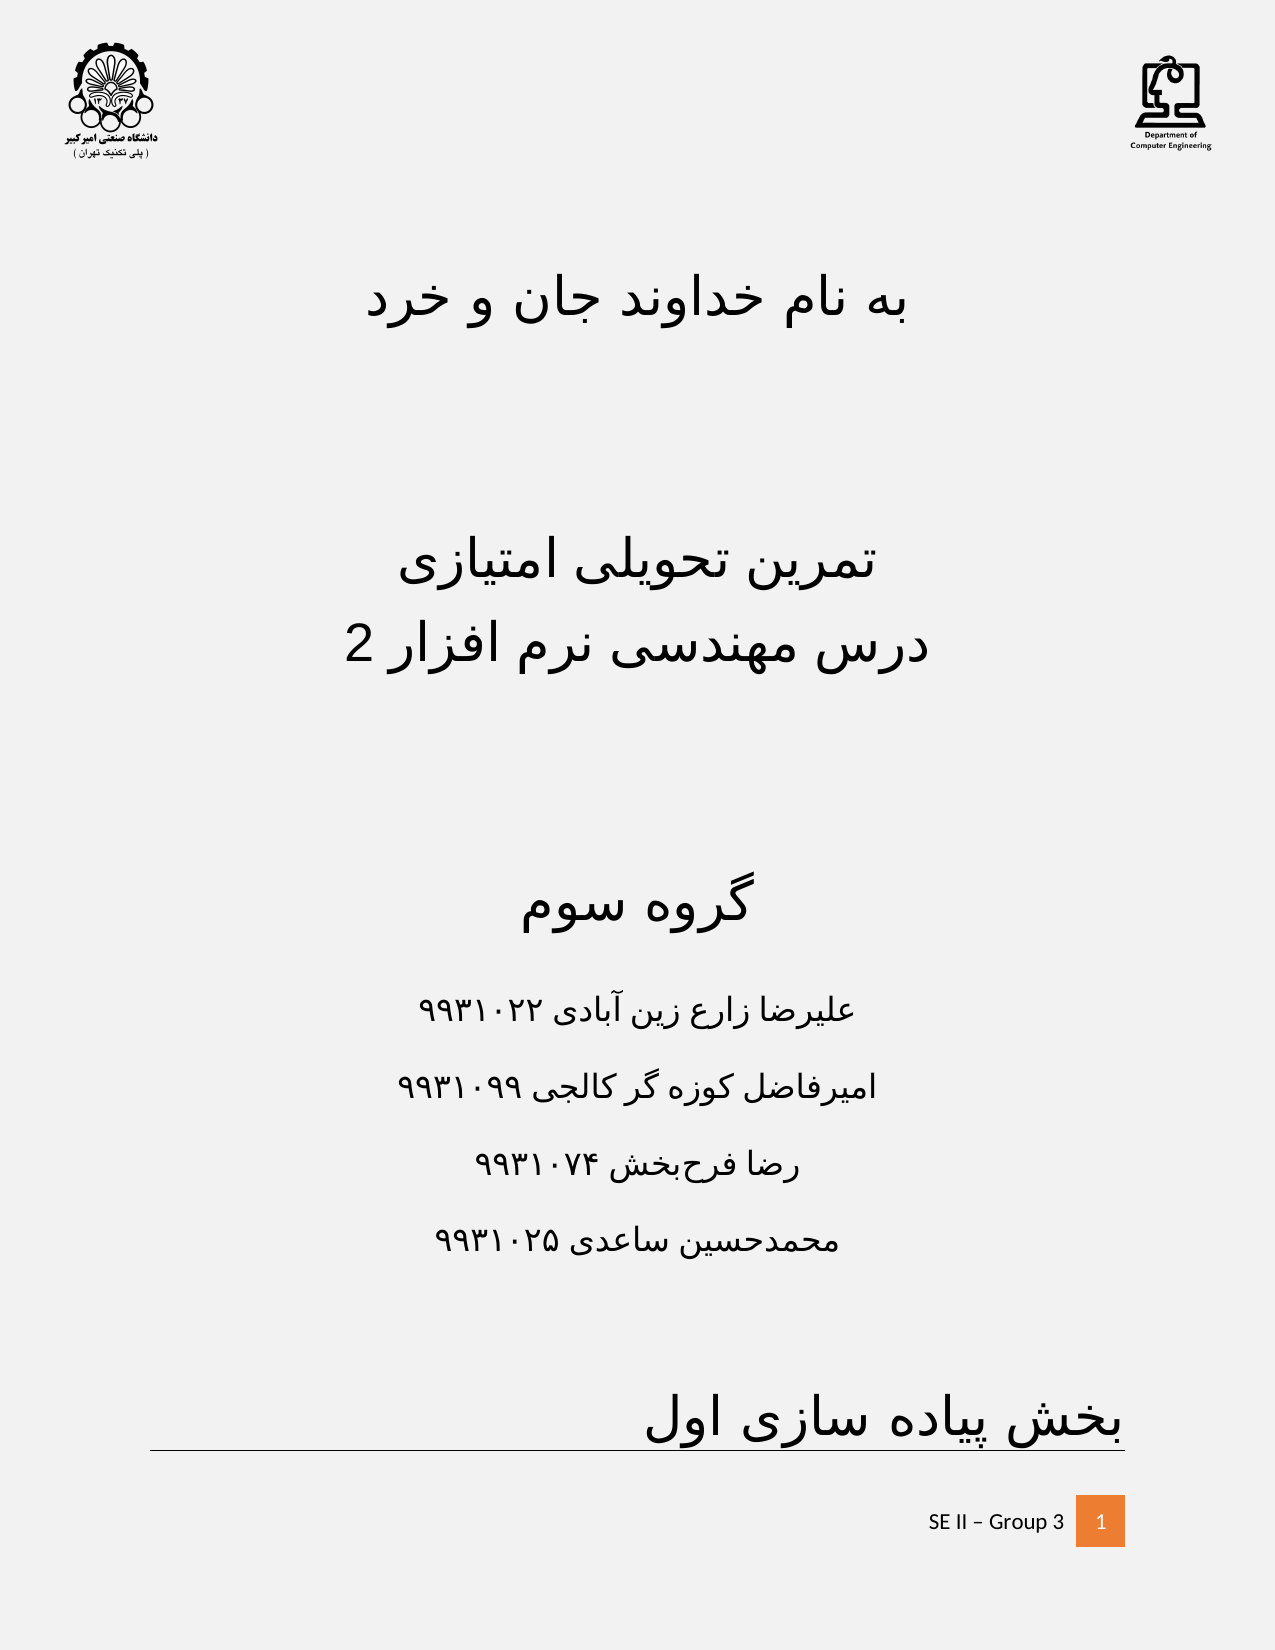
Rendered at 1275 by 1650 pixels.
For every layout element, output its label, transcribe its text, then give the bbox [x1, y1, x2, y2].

text امیرفاضل کوزه گر کالجی ۹۹۳۱۰۹۹ [150, 1067, 1125, 1106]
text علیرضا زارع زین آبادی ۹۹۳۱۰۲۲ [150, 991, 1125, 1029]
text گروه سوم [150, 870, 1125, 933]
text تمرین تحویلی امتیازی [150, 526, 1125, 588]
text درس مهندسی نرم افزار 2 [150, 610, 1125, 672]
text بخش پیاده سازی اول [150, 1385, 1125, 1450]
text به نام خداوند جان و خرد [150, 266, 1125, 328]
picture [61, 40, 161, 161]
picture [1116, 51, 1225, 160]
text محمدحسین ساعدی ۹۹۳۱۰۲۵ [150, 1221, 1125, 1259]
text رضا فرح‌بخش ۹۹۳۱۰۷۴ [150, 1144, 1125, 1182]
